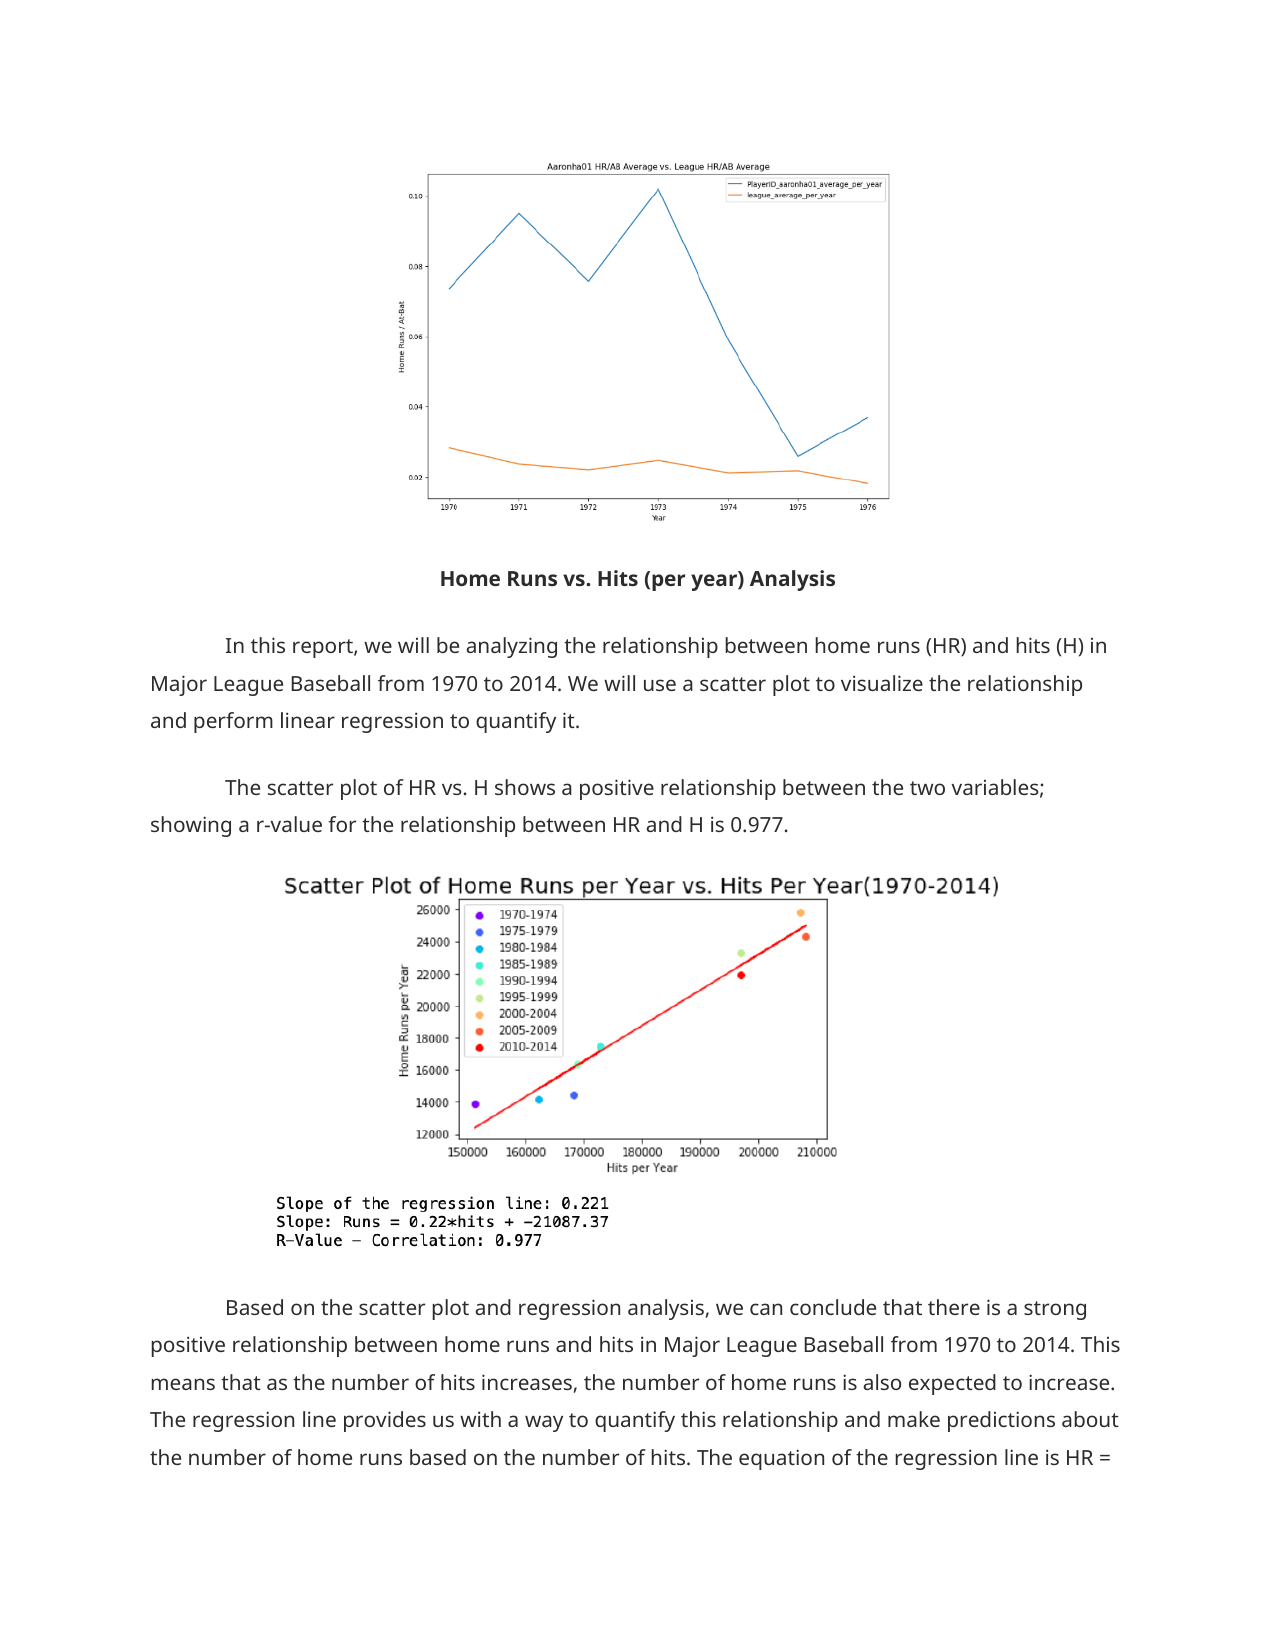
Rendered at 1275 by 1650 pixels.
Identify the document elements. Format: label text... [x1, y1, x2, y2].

text In this report, we will be analyzing the relationship between home runs (HR) and hits (H) in Major League Baseball from 1970 to 2014. We will use a scatter plot to visualize the relationship and perform linear regression to quantify it. [150, 622, 1125, 734]
text Home Runs vs. Hits (per year) Analysis [150, 555, 1125, 593]
picture [272, 867, 1003, 1255]
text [150, 1284, 1125, 1471]
picture [374, 150, 901, 527]
text The scatter plot of HR vs. H shows a positive relationship between the two variables; showing a r-value for the relationship between HR and H is 0.977. [150, 764, 1125, 839]
